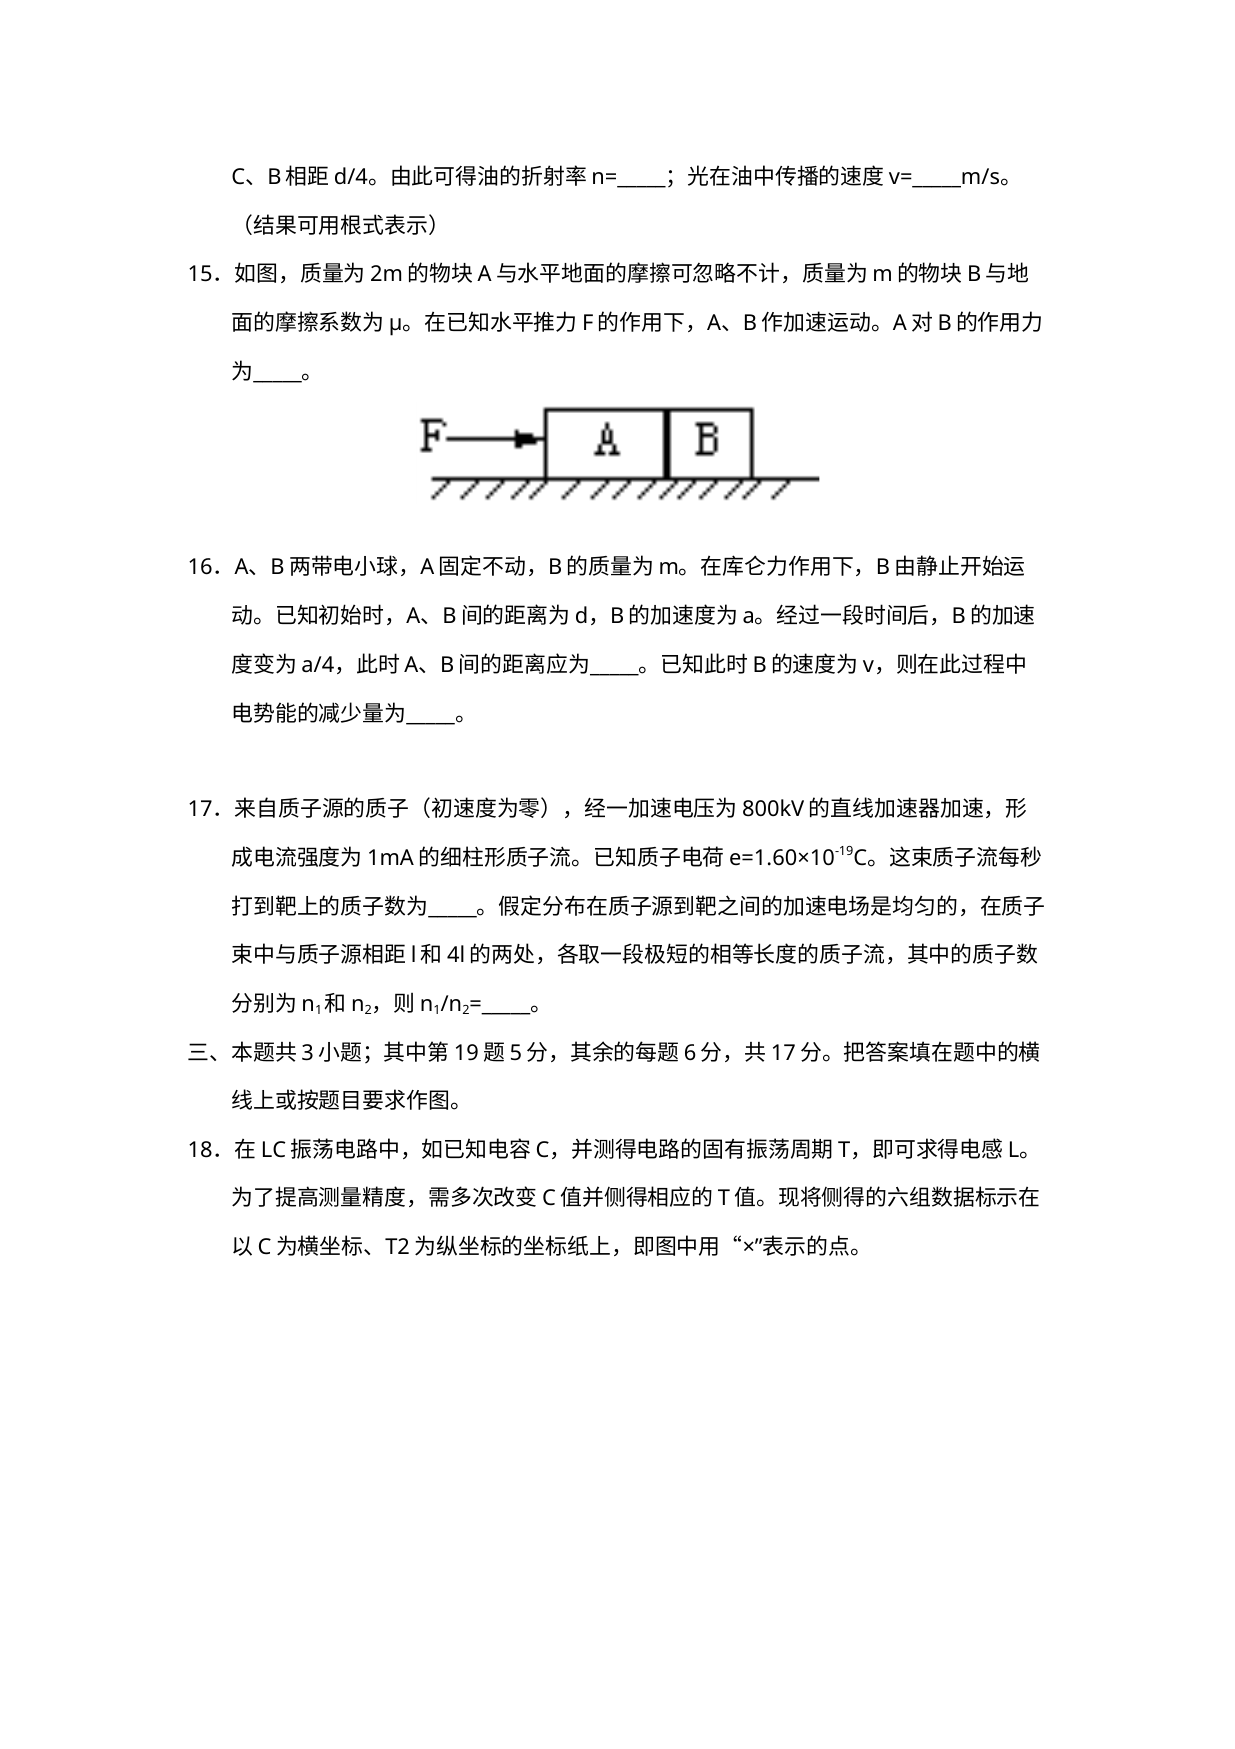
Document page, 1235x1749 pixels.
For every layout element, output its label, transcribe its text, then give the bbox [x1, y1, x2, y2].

picture [415, 402, 820, 504]
text 14．如图所示，一储油圆桶，底面直径与桶高均为d。当桶内无油时，从某点A恰能看到桶底边缘上的某点B。当桶内油的深度等于桶高一半时，在A点沿AB方向看去，看到桶底上的C点，C、B相距d/4。由此可得油的折射率n=_____；光在油中传播的速度v=_____m/s。（结果可用根式表示） [187, 159, 1047, 240]
text 17．来自质子源的质子（初速度为零），经一加速电压为800kV的直线加速器加速，形成电流强度为1mA的细柱形质子流。已知质子电荷e=1.60×10-19C。这束质子流每秒打到靶上的质子数为_____。假定分布在质子源到靶之间的加速电场是均匀的，在质子束中与质子源相距l和4l的两处，各取一段极短的相等长度的质子流，其中的质子数分别为n1和n2，则n1/n2=_____。 [187, 791, 1047, 1018]
text 16．A、B两带电小球，A固定不动，B的质量为m。在库仑力作用下，B由静止开始运动。已知初始时，A、B间的距离为d，B的加速度为a。经过一段时间后，B的加速度变为a/4，此时A、B间的距离应为_____。已知此时B的速度为v，则在此过程中电势能的减少量为_____。 [187, 549, 1047, 728]
text 三、本题共3小题；其中第19题5分，其余的每题6分，共17分。把答案填在题中的横线上或按题目要求作图。 [187, 1034, 1047, 1116]
text 18．在LC振荡电路中，如已知电容C，并测得电路的固有振荡周期T，即可求得电感L。为了提高测量精度，需多次改变C值并侧得相应的T值。现将侧得的六组数据标示在以C为横坐标、T2为纵坐标的坐标纸上，即图中用“×”表示的点。 [187, 1131, 1047, 1261]
text 15．如图，质量为2m的物块A与水平地面的摩擦可忽略不计，质量为m的物块B与地面的摩擦系数为μ。在已知水平推力F的作用下，A、B作加速运动。A对B的作用力为_____。 [187, 256, 1047, 386]
